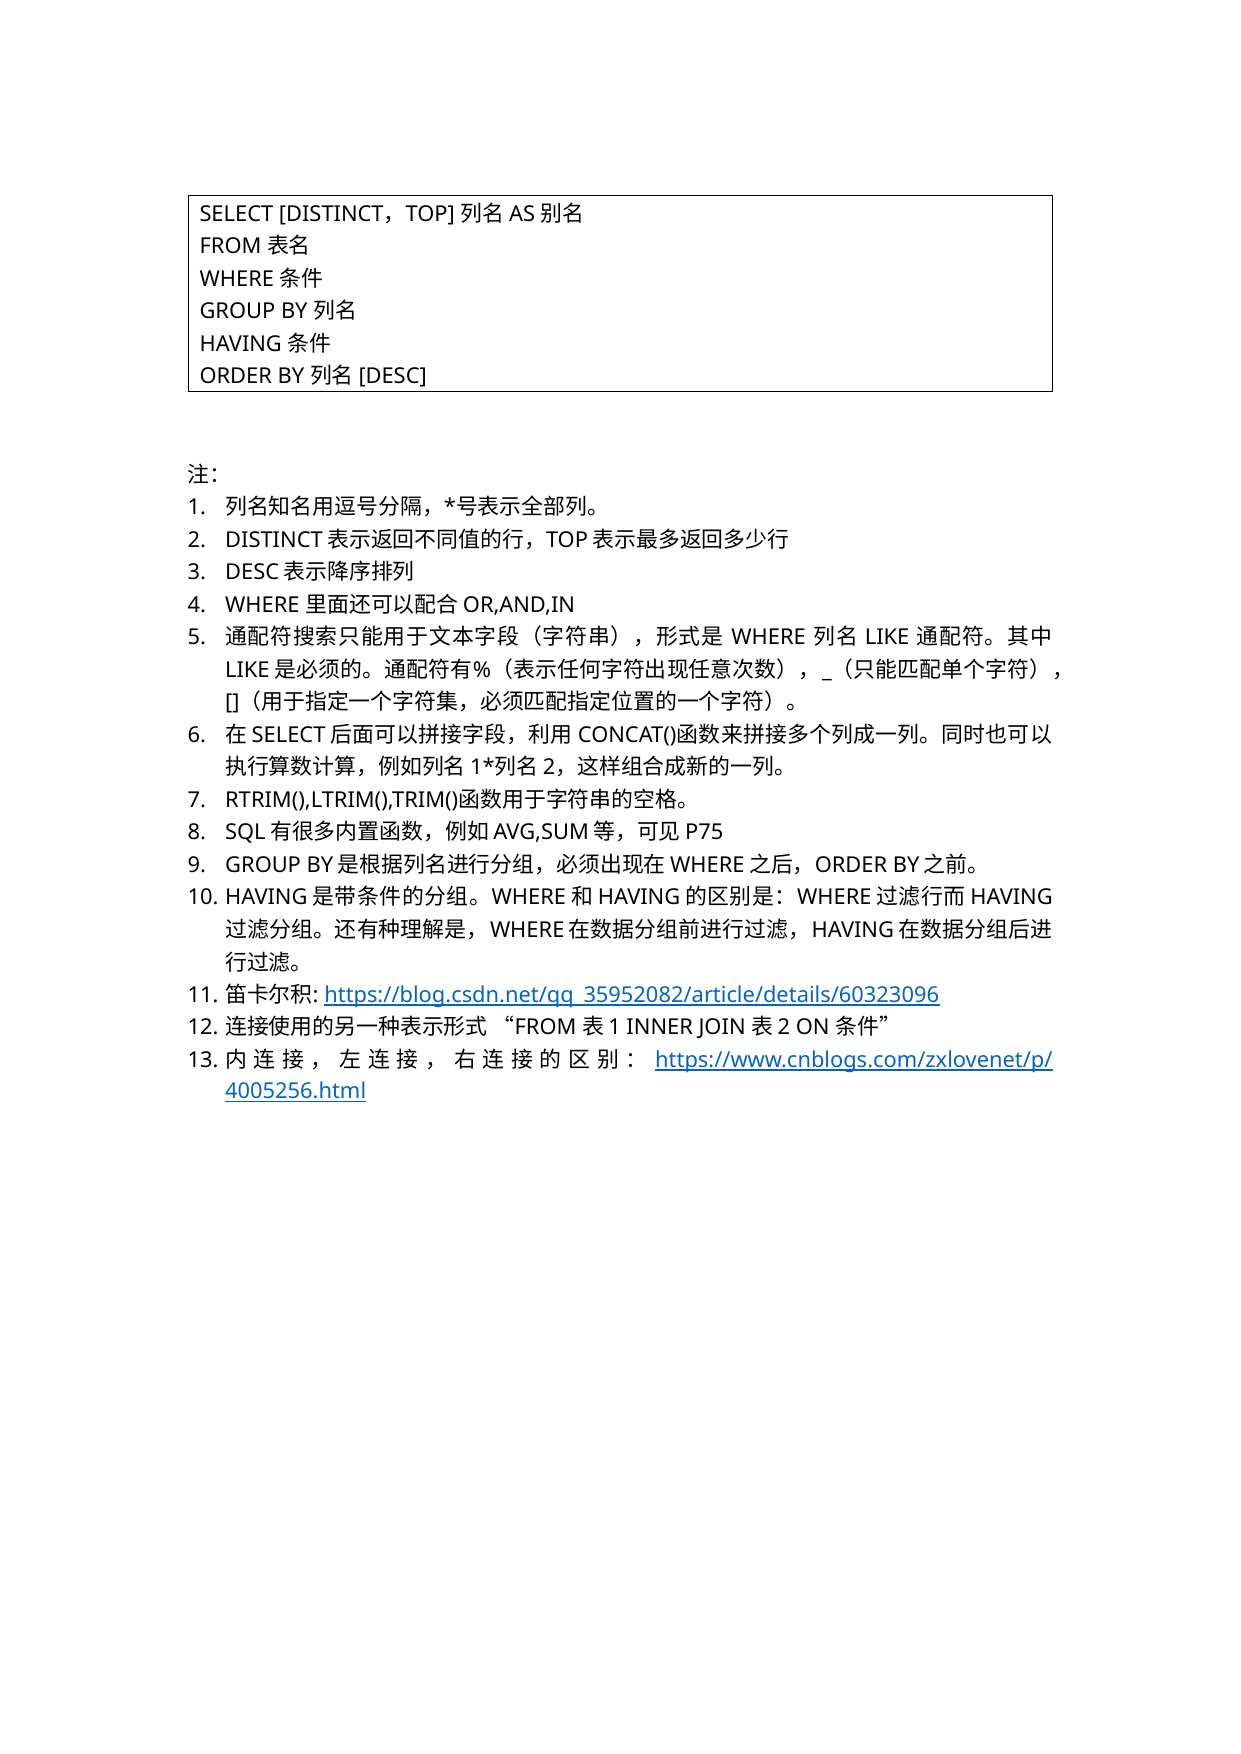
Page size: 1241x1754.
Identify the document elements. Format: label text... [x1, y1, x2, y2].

text 注： [187, 457, 1053, 489]
list 列名知名用逗号分隔，*号表示全部列。 [187, 489, 1053, 522]
list WHERE 里面还可以配合OR,AND,IN [187, 587, 1053, 619]
list 笛卡尔积: https://blog.csdn.net/qq_35952082/article/details/60323096 [187, 977, 1053, 1009]
list 在SELECT后面可以拼接字段，利用CONCAT()函数来拼接多个列成一列。同时也可以执行算数计算，例如列名1*列名2，这样组合成新的一列。 [187, 717, 1053, 782]
table_header SELECT [DISTINCT，TOP] 列名 AS 别名 FROM 表名 WHERE 条件 GROUP BY 列名 HAVING 条件 ORDER BY 列名 [DESC] [189, 196, 1052, 391]
list 通配符搜索只能用于文本字段（字符串），形式是WHERE 列名 LIKE 通配符。其中LIKE是必须的。通配符有%（表示任何字符出现任意次数），_（只能匹配单个字符），[]（用于指定一个字符集，必须匹配指定位置的一个字符）。 [187, 619, 1053, 717]
list RTRIM(),LTRIM(),TRIM()函数用于字符串的空格。 [187, 782, 1053, 814]
list 内连接，左连接，右连接的区别：https://www.cnblogs.com/zxlovenet/p/4005256.html [187, 1042, 1053, 1107]
list 连接使用的另一种表示形式 “FROM 表1 INNER JOIN 表2 ON 条件” [187, 1009, 1053, 1042]
list DISTINCT表示返回不同值的行，TOP表示最多返回多少行 [187, 522, 1053, 554]
list DESC表示降序排列 [187, 554, 1053, 587]
list SQL有很多内置函数，例如AVG,SUM等，可见P75 [187, 814, 1053, 847]
list HAVING是带条件的分组。WHERE和HAVING的区别是：WHERE过滤行而HAVING过滤分组。还有种理解是，WHERE在数据分组前进行过滤，HAVING在数据分组后进行过滤。 [187, 879, 1053, 977]
list GROUP BY是根据列名进行分组，必须出现在WHERE之后，ORDER BY之前。 [187, 847, 1053, 879]
